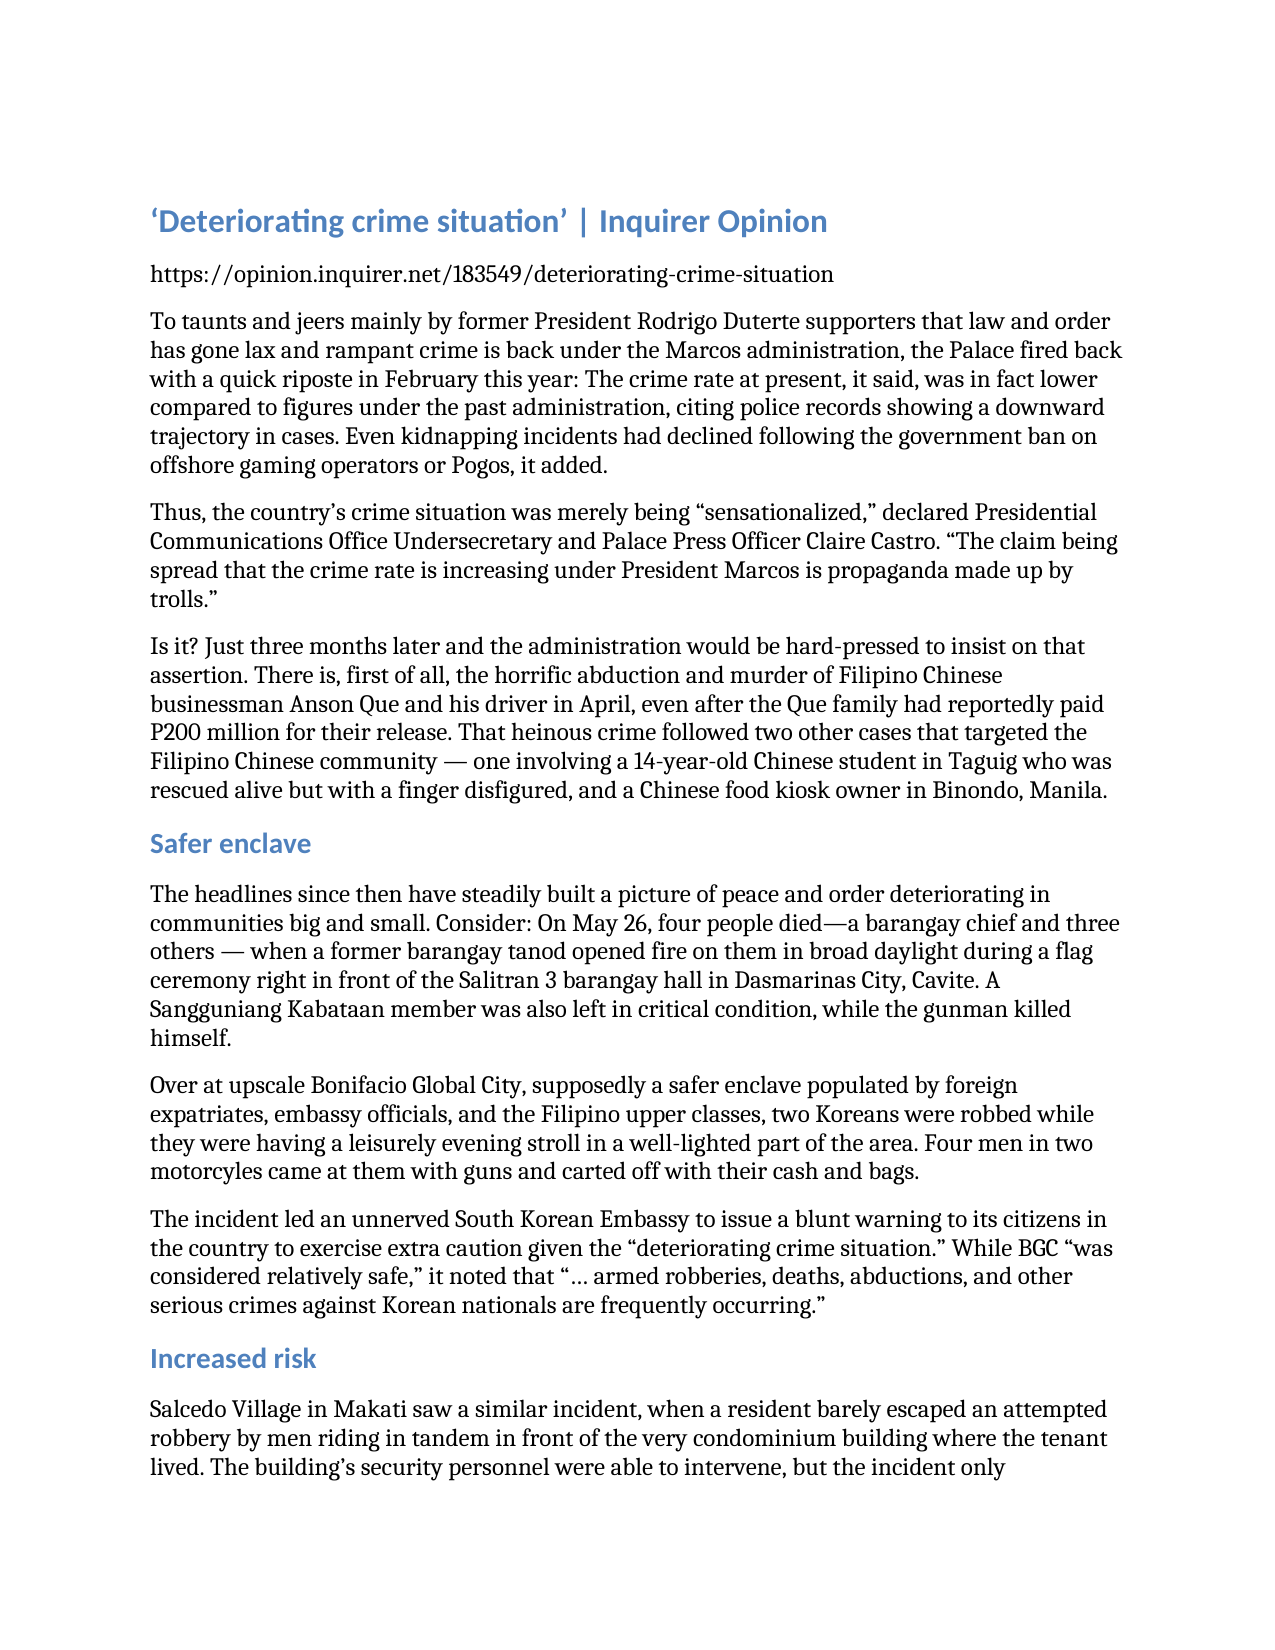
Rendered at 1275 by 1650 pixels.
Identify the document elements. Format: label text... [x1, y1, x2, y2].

subtitle ‘Deteriorating crime situation’ | Inquirer Opinion [150, 200, 1125, 241]
text The incident led an unnerved South Korean Embassy to issue a blunt warning to its citizens in the country to exercise extra caution given the “deteriorating crime situation.” While BGC “was considered relatively safe,” it noted that “… armed robberies, deaths, abductions, and other serious crimes against Korean nationals are frequently occurring.” [150, 1205, 1125, 1320]
text To taunts and jeers mainly by former President Rodrigo Duterte supporters that law and order has gone lax and rampant crime is back under the Marcos administration, the Palace fired back with a quick riposte in February this year: The crime rate at present, it said, was in fact lower compared to figures under the past administration, citing police records showing a downward trajectory in cases. Even kidnapping incidents had declined following the government ban on offshore gaming operators or Pogos, it added. [150, 307, 1125, 479]
text Thus, the country’s crime situation was merely being “sensationalized,” declared Presidential Communications Office Undersecretary and Palace Press Officer Claire Castro. “The claim being spread that the crime rate is increasing under President Marcos is propaganda made up by trolls.” [150, 498, 1125, 613]
text Is it? Just three months later and the administration would be hard-pressed to insist on that assertion. There is, first of all, the horrific abduction and murder of Filipino Chinese businessman Anson Que and his driver in April, even after the Que family had reportedly paid P200 million for their release. That heinous crime followed two other cases that targeted the Filipino Chinese community — one involving a 14-year-old Chinese student in Taguig who was rescued alive but with a finger disfigured, and a Chinese food kiosk owner in Binondo, Manila. [150, 632, 1125, 804]
subtitle Increased risk [150, 1341, 1125, 1376]
text https://opinion.inquirer.net/183549/deteriorating-crime-situation [150, 259, 1125, 288]
text The headlines since then have steadily built a picture of peace and order deteriorating in communities big and small. Consider: On May 26, four people died—a barangay chief and three others — when a former barangay tanod opened fire on them in broad daylight during a flag ceremony right in front of the Salitran 3 barangay hall in Dasmarinas City, Cavite. A Sangguniang Kabataan member was also left in critical condition, while the gunman killed himself. [150, 880, 1125, 1052]
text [150, 1395, 1125, 1481]
text Over at upscale Bonifacio Global City, supposedly a safer enclave populated by foreign expatriates, embassy officials, and the Filipino upper classes, two Koreans were robbed while they were having a leisurely evening stroll in a well-lighted part of the area. Four men in two motorcyles came at them with guns and carted off with their cash and bags. [150, 1071, 1125, 1186]
subtitle Safer enclave [150, 825, 1125, 861]
